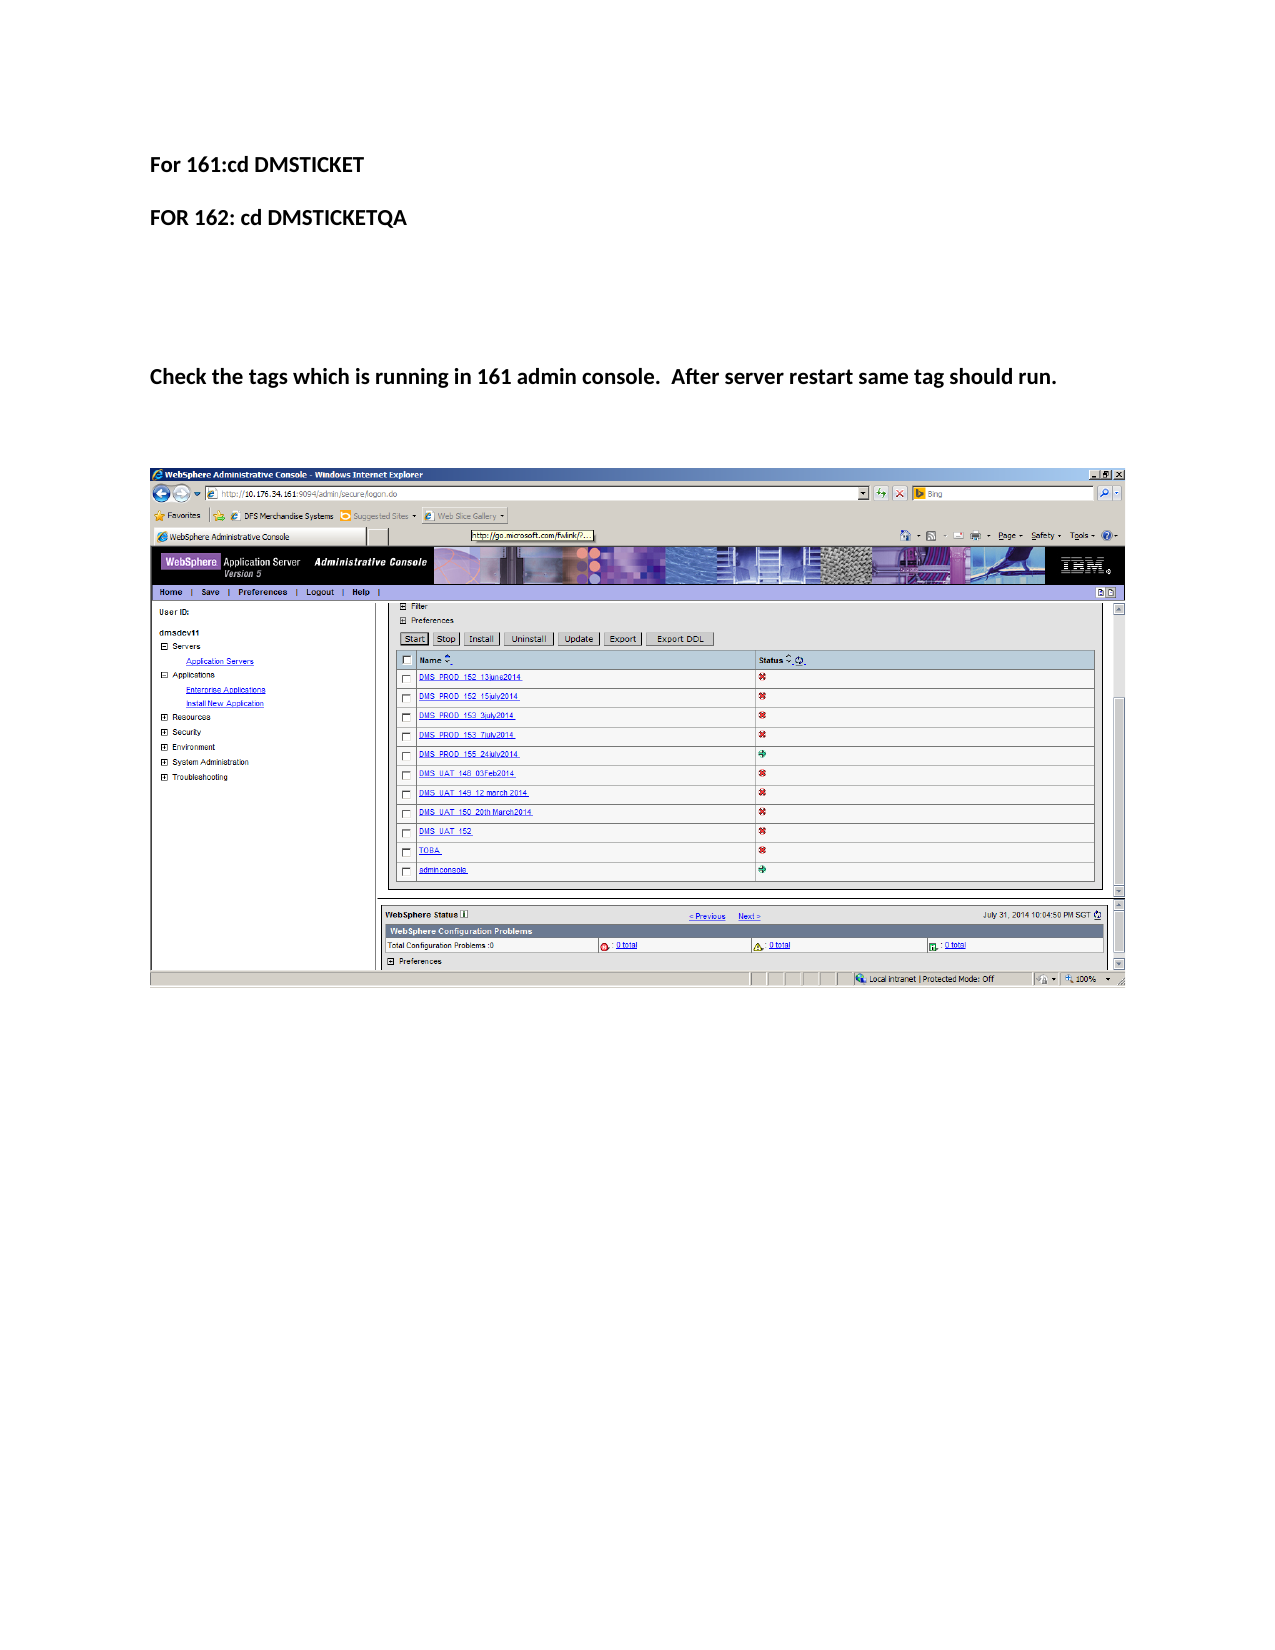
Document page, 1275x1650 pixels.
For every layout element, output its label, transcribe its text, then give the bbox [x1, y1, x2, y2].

text For 161:cd DMSTICKET [150, 150, 1125, 178]
text Check the tags which is running in 161 admin console. After server restart same tag should run. [150, 362, 1125, 390]
picture [150, 468, 1125, 988]
text FOR 162: cd DMSTICKETQA [150, 203, 1125, 231]
